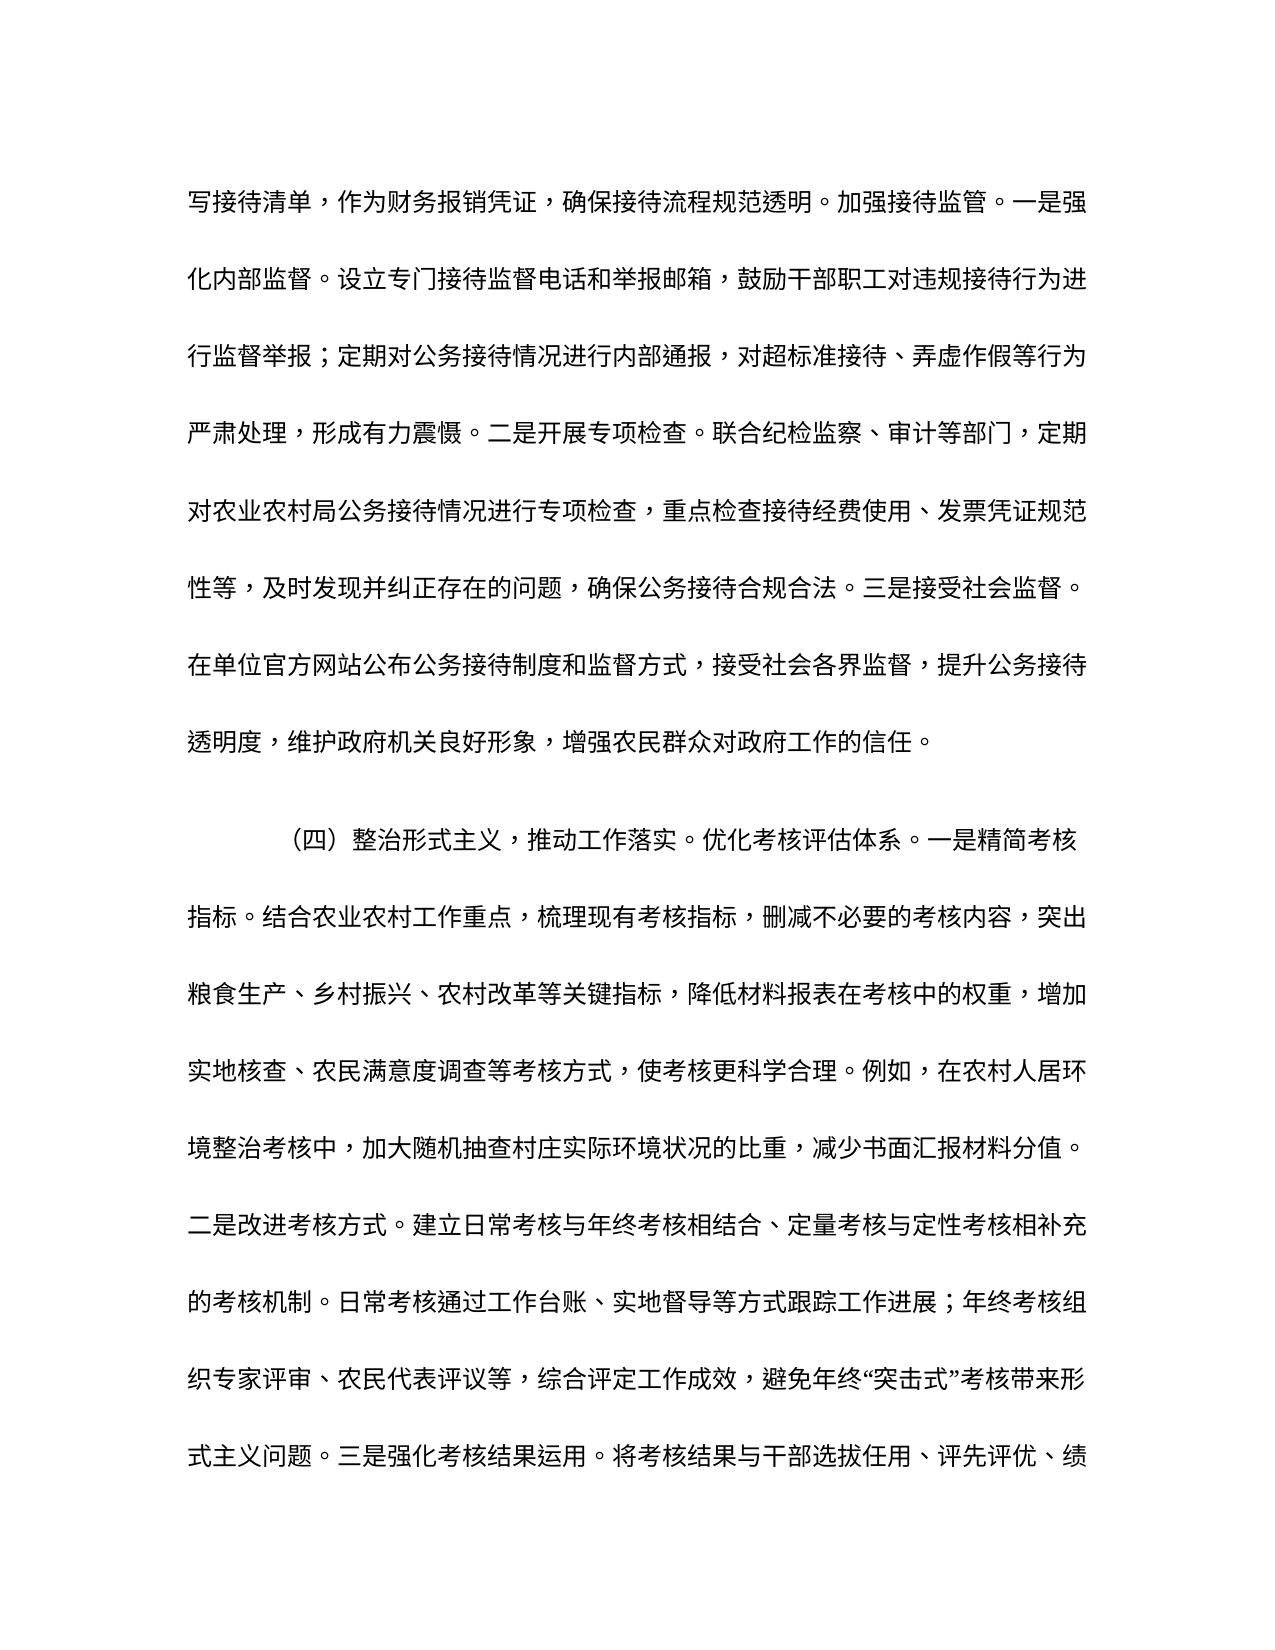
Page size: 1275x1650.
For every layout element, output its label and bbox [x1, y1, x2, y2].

text [187, 787, 1087, 1481]
text [187, 150, 1087, 767]
